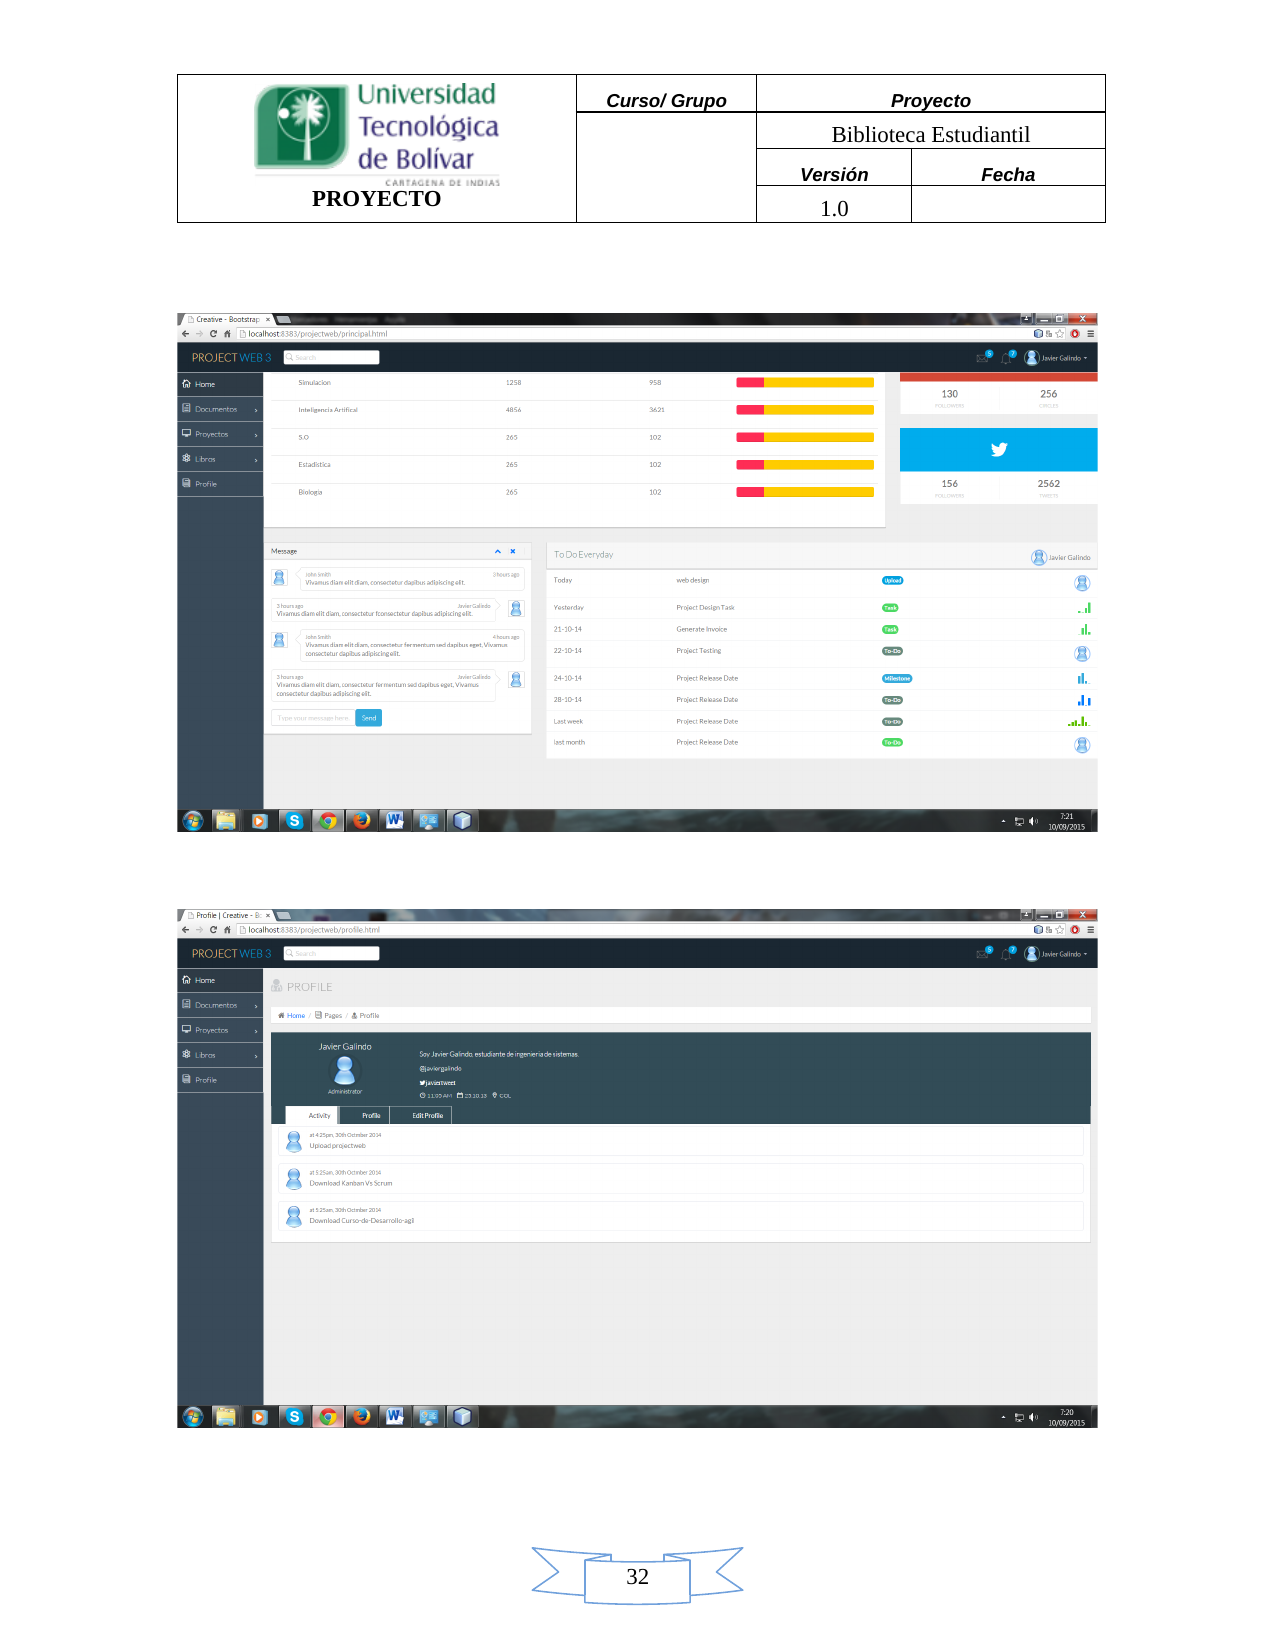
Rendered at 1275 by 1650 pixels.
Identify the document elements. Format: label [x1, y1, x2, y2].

picture [177, 909, 1098, 1428]
picture [992, 444, 1007, 456]
picture [254, 83, 500, 186]
picture [177, 313, 1098, 832]
